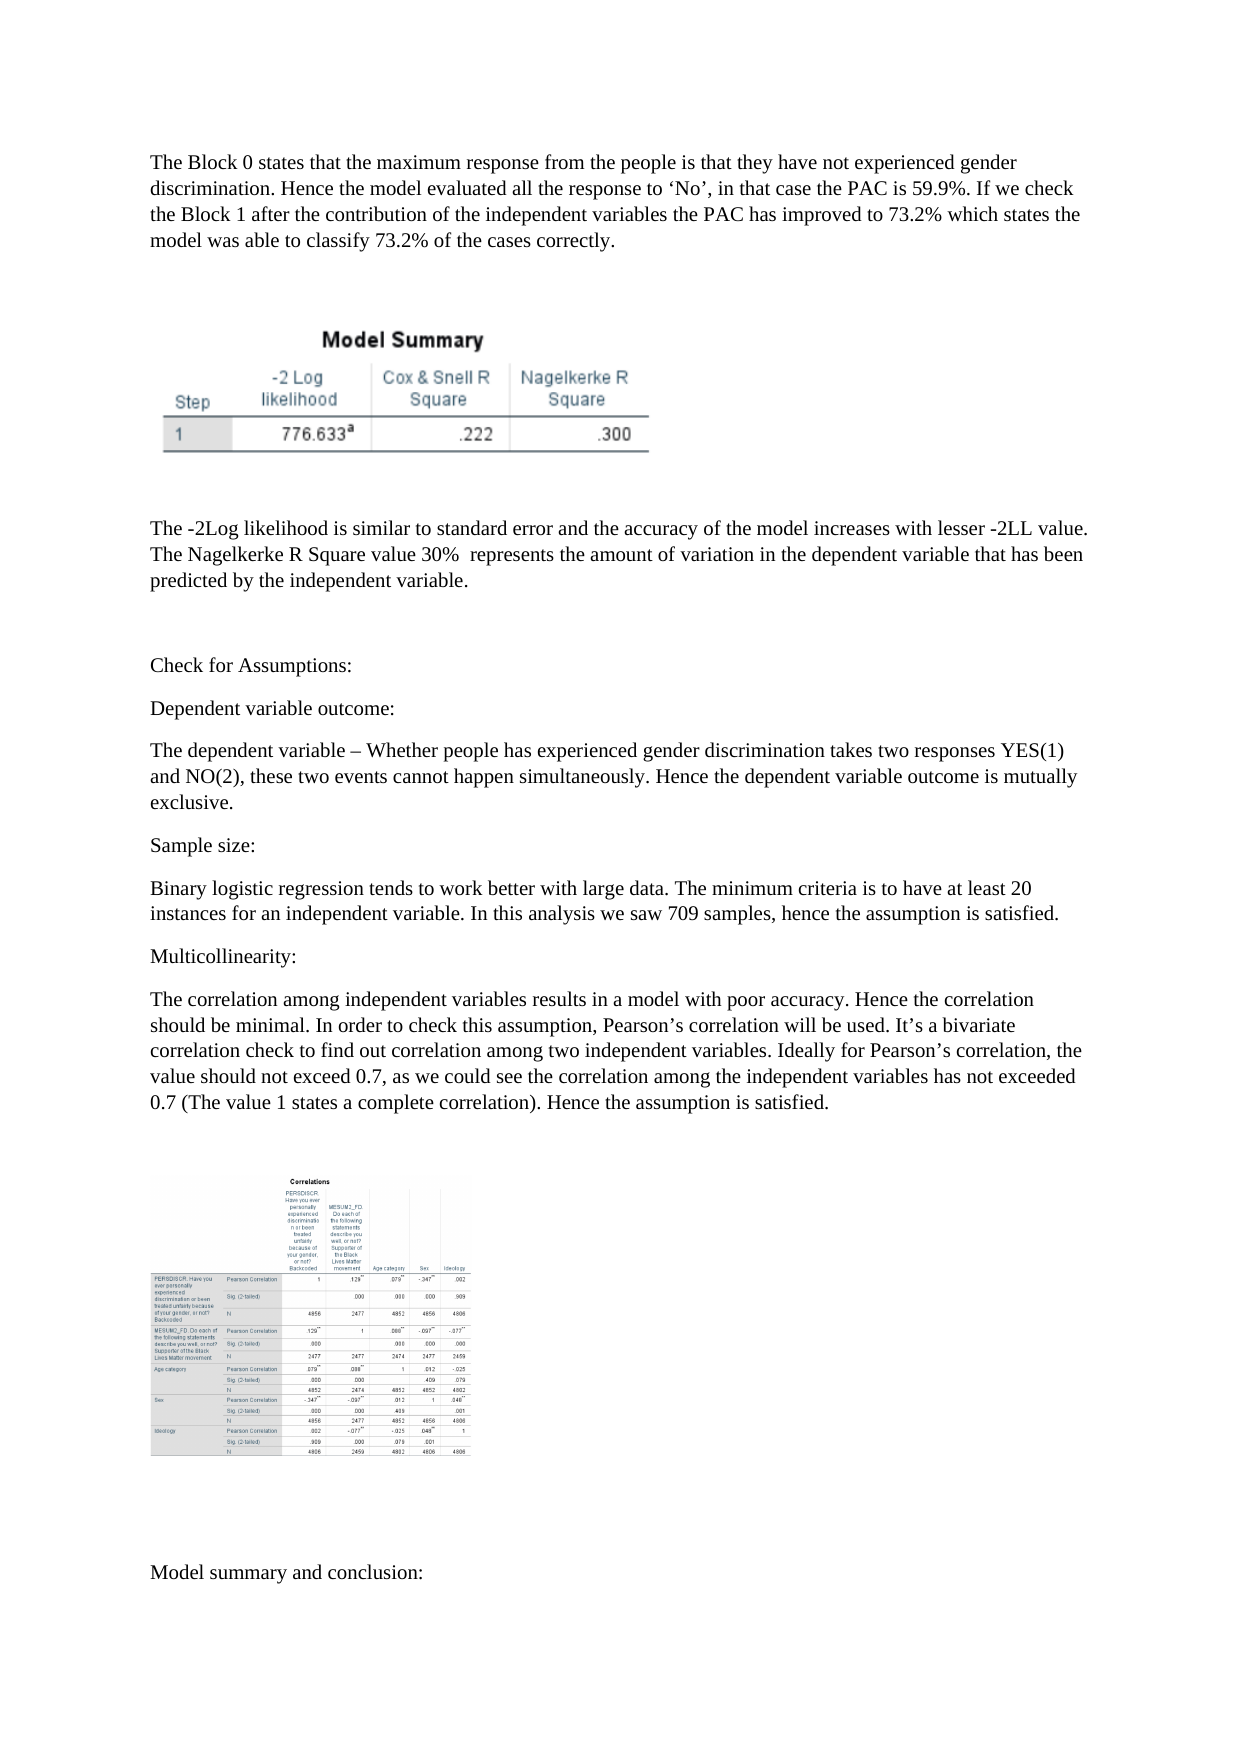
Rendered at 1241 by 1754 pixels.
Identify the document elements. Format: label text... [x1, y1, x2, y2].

text Model summary and conclusion: [150, 1560, 1090, 1584]
text Binary logistic regression tends to work better with large data. The minimum criteria is to have at least 20 instances for an independent variable. In this analysis we saw 709 samples, hence the assumption is satisfied. [150, 875, 1090, 925]
text The -2Log likelihood is similar to standard error and the accuracy of the model increases with lesser -2LL value. The Nagelkerke R Square value 30% represents the amount of variation in the dependent variable that has been predicted by the independent variable. [150, 516, 1090, 592]
text The correlation among independent variables results in a model with poor accuracy. Hence the correlation should be minimal. In order to check this assumption, Pearson’s correlation will be used. It’s a bivariate correlation check to find out correlation among two independent variables. Ideally for Pearson’s correlation, the value should not exceed 0.7, as we could see the correlation among the independent variables has not exceeded 0.7 (The value 1 states a complete correlation). Hence the assumption is satisfied. [150, 987, 1090, 1114]
text Check for Assumptions: [150, 653, 1090, 677]
picture [150, 1175, 472, 1456]
text Multicollinearity: [150, 944, 1090, 968]
picture [150, 313, 656, 455]
text Sample size: [150, 833, 1090, 857]
text The Block 0 states that the maximum response from the people is that they have not experienced gender discrimination. Hence the model evaluated all the response to ‘No’, in that case the PAC is 59.9%. If we check the Block 1 after the contribution of the independent variables the PAC has improved to 73.2% which states the model was able to classify 73.2% of the cases correctly. [150, 150, 1090, 252]
text Dependent variable outcome: [150, 696, 1090, 720]
text The dependent variable – Whether people has experienced gender discrimination takes two responses YES(1) and NO(2), these two events cannot happen simultaneously. Hence the dependent variable outcome is mutually exclusive. [150, 738, 1090, 814]
